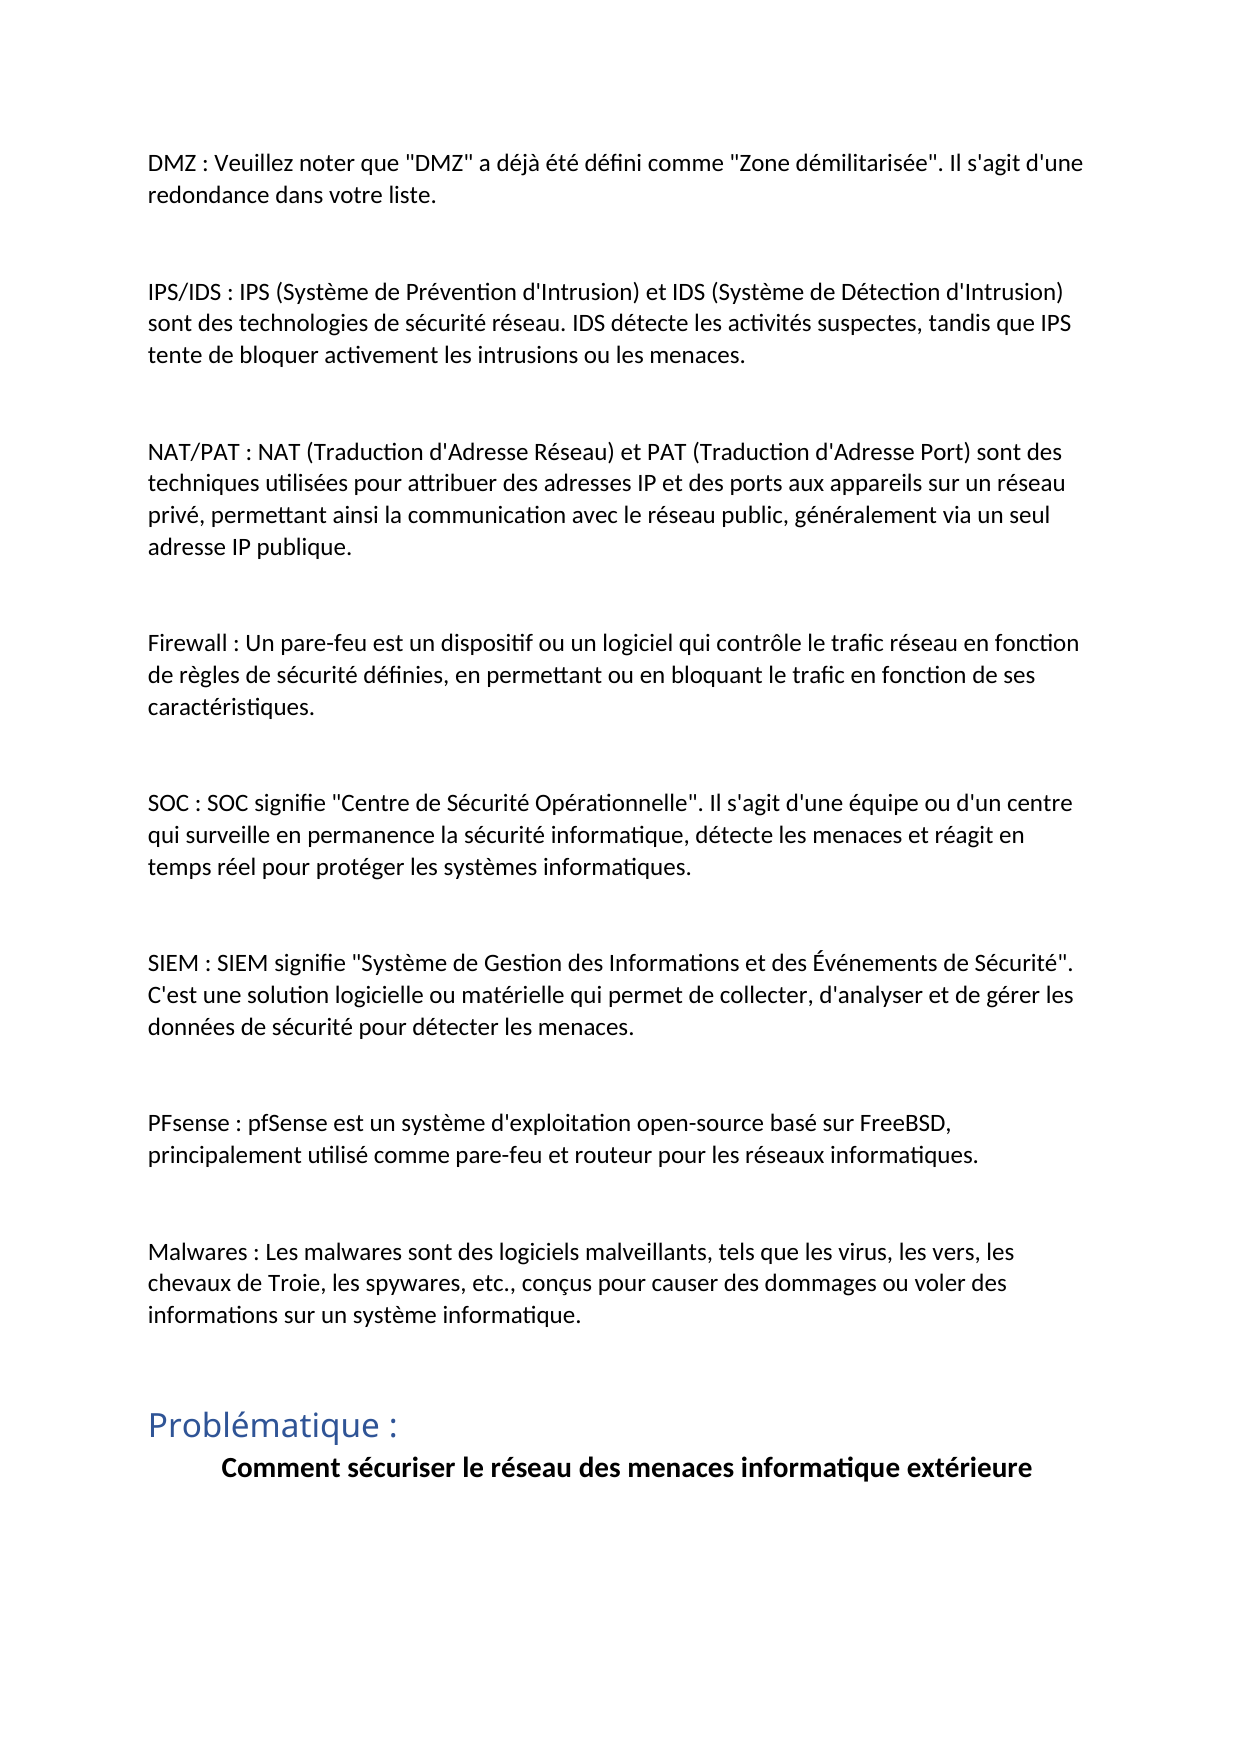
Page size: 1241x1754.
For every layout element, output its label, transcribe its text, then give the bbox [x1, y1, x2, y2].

text SIEM : SIEM signifie "Système de Gestion des Informations et des Événements de Sécurité". C'est une solution logicielle ou matérielle qui permet de collecter, d'analyser et de gérer les données de sécurité pour détecter les menaces. [148, 948, 1093, 1041]
text DMZ : Veuillez noter que "DMZ" a déjà été défini comme "Zone démilitarisée". Il s'agit d'une redondance dans votre liste. [148, 148, 1093, 210]
text PFsense : pfSense est un système d'exploitation open-source basé sur FreeBSD, principalement utilisé comme pare-feu et routeur pour les réseaux informatiques. [148, 1108, 1093, 1170]
subtitle Problématique : [148, 1402, 1093, 1447]
text SOC : SOC signifie "Centre de Sécurité Opérationnelle". Il s'agit d'une équipe ou d'un centre qui surveille en permanence la sécurité informatique, détecte les menaces et réagit en temps réel pour protéger les systèmes informatiques. [148, 788, 1093, 881]
text IPS/IDS : IPS (Système de Prévention d'Intrusion) et IDS (Système de Détection d'Intrusion) sont des technologies de sécurité réseau. IDS détecte les activités suspectes, tandis que IPS tente de bloquer activement les intrusions ou les menaces. [148, 276, 1093, 370]
text Malwares : Les malwares sont des logiciels malveillants, tels que les virus, les vers, les chevaux de Troie, les spywares, etc., conçus pour causer des dommages ou voler des informations sur un système informatique. [148, 1236, 1093, 1330]
text NAT/PAT : NAT (Traduction d'Adresse Réseau) et PAT (Traduction d'Adresse Port) sont des techniques utilisées pour attribuer des adresses IP et des ports aux appareils sur un réseau privé, permettant ainsi la communication avec le réseau public, généralement via un seul adresse IP publique. [148, 436, 1093, 561]
text Comment sécuriser le réseau des menaces informatique extérieure [148, 1449, 1093, 1484]
text Firewall : Un pare-feu est un dispositif ou un logiciel qui contrôle le trafic réseau en fonction de règles de sécurité définies, en permettant ou en bloquant le trafic en fonction de ses caractéristiques. [148, 628, 1093, 721]
